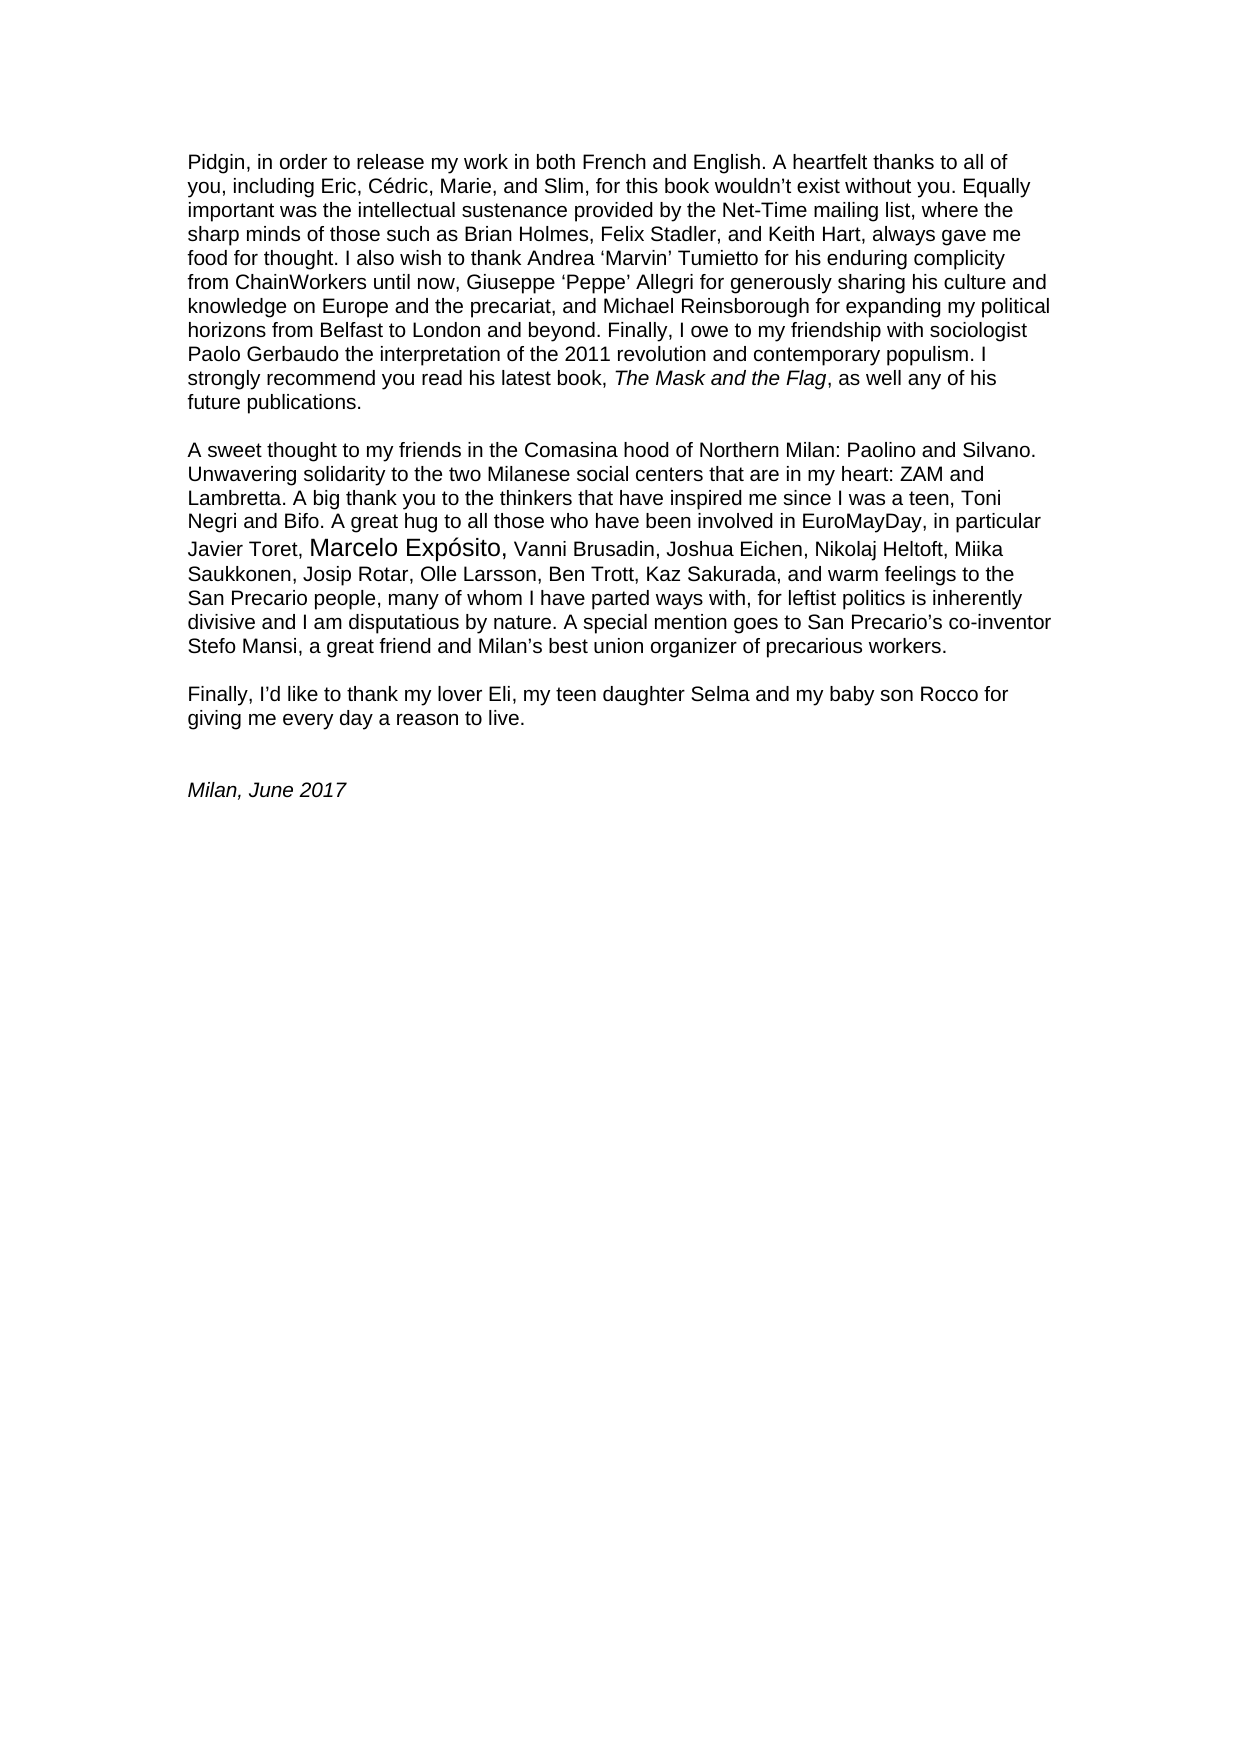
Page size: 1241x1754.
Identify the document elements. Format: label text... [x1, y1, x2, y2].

text Milan, June 2017 [187, 778, 1053, 802]
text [187, 150, 1053, 413]
text A sweet thought to my friends in the Comasina hood of Northern Milan: Paolino and Silvano. Unwavering solidarity to the two Milanese social centers that are in my heart: ZAM and Lambretta. A big thank you to the thinkers that have inspired me since I was a teen, Toni Negri and Bifo. A great hug to all those who have been involved in EuroMayDay, in particular Javier Toret, Marcelo Expósito, Vanni Brusadin, Joshua Eichen, Nikolaj Heltoft, Miika Saukkonen, Josip Rotar, Olle Larsson, Ben Trott, Kaz Sakurada, and warm feelings to the San Precario people, many of whom I have parted ways with, for leftist politics is inherently divisive and I am disputatious by nature. A special mention goes to San Precario’s co-inventor Stefo Mansi, a great friend and Milan’s best union organizer of precarious workers. [187, 437, 1053, 658]
text Finally, I’d like to thank my lover Eli, my teen daughter Selma and my baby son Rocco for giving me every day a reason to live. [187, 682, 1053, 730]
